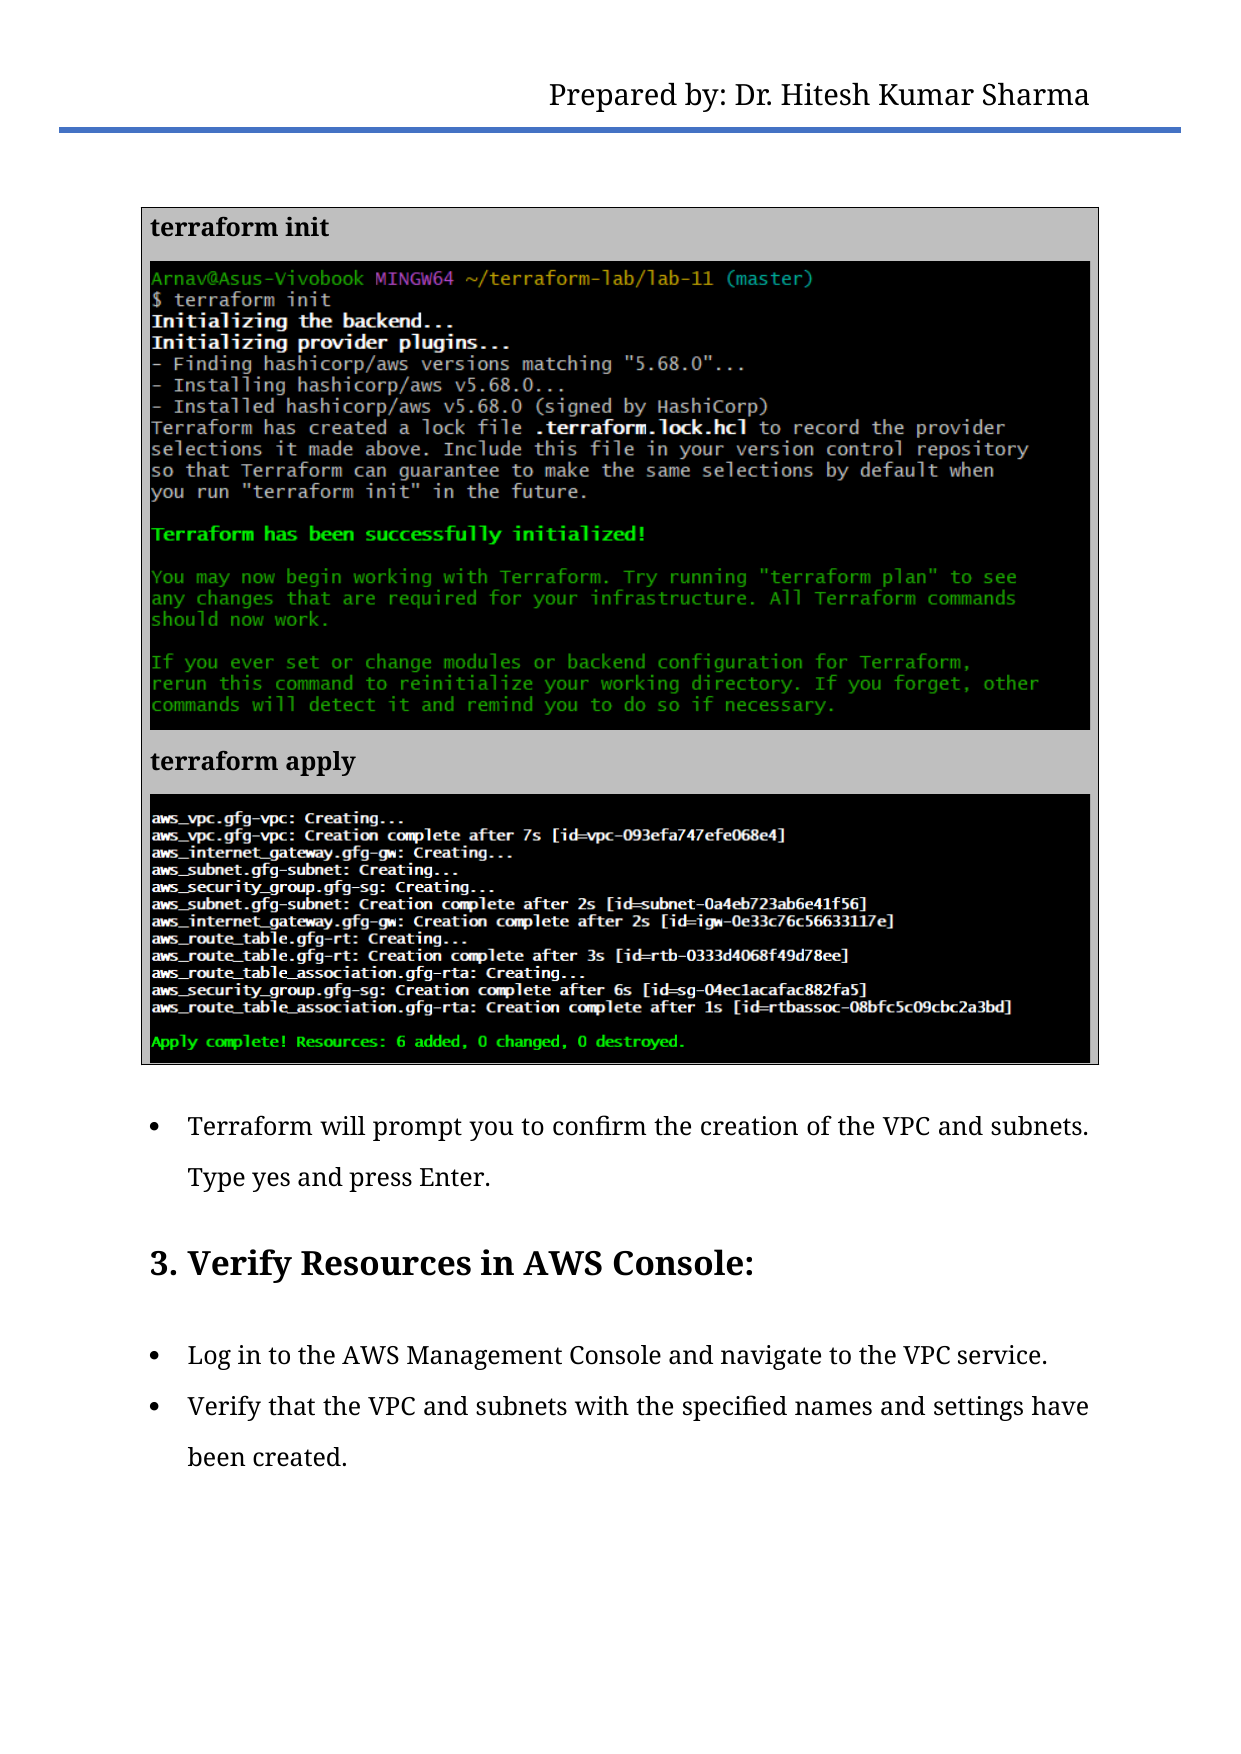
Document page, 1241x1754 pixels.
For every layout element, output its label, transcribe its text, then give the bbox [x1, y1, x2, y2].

list Terraform will prompt you to confirm the creation of the VPC and subnets. Type yes and press Enter. [150, 1109, 1090, 1194]
picture [150, 261, 1091, 730]
picture [150, 794, 1091, 1063]
list Verify Resources in AWS Console: [150, 1240, 1090, 1286]
list Verify that the VPC and subnets with the specified names and settings have been created. [150, 1418, 1090, 1503]
text terraform init [142, 208, 1098, 244]
text terraform apply [142, 740, 1098, 778]
list Log in to the AWS Management Console and navigate to the VPC service. [150, 1337, 1090, 1372]
